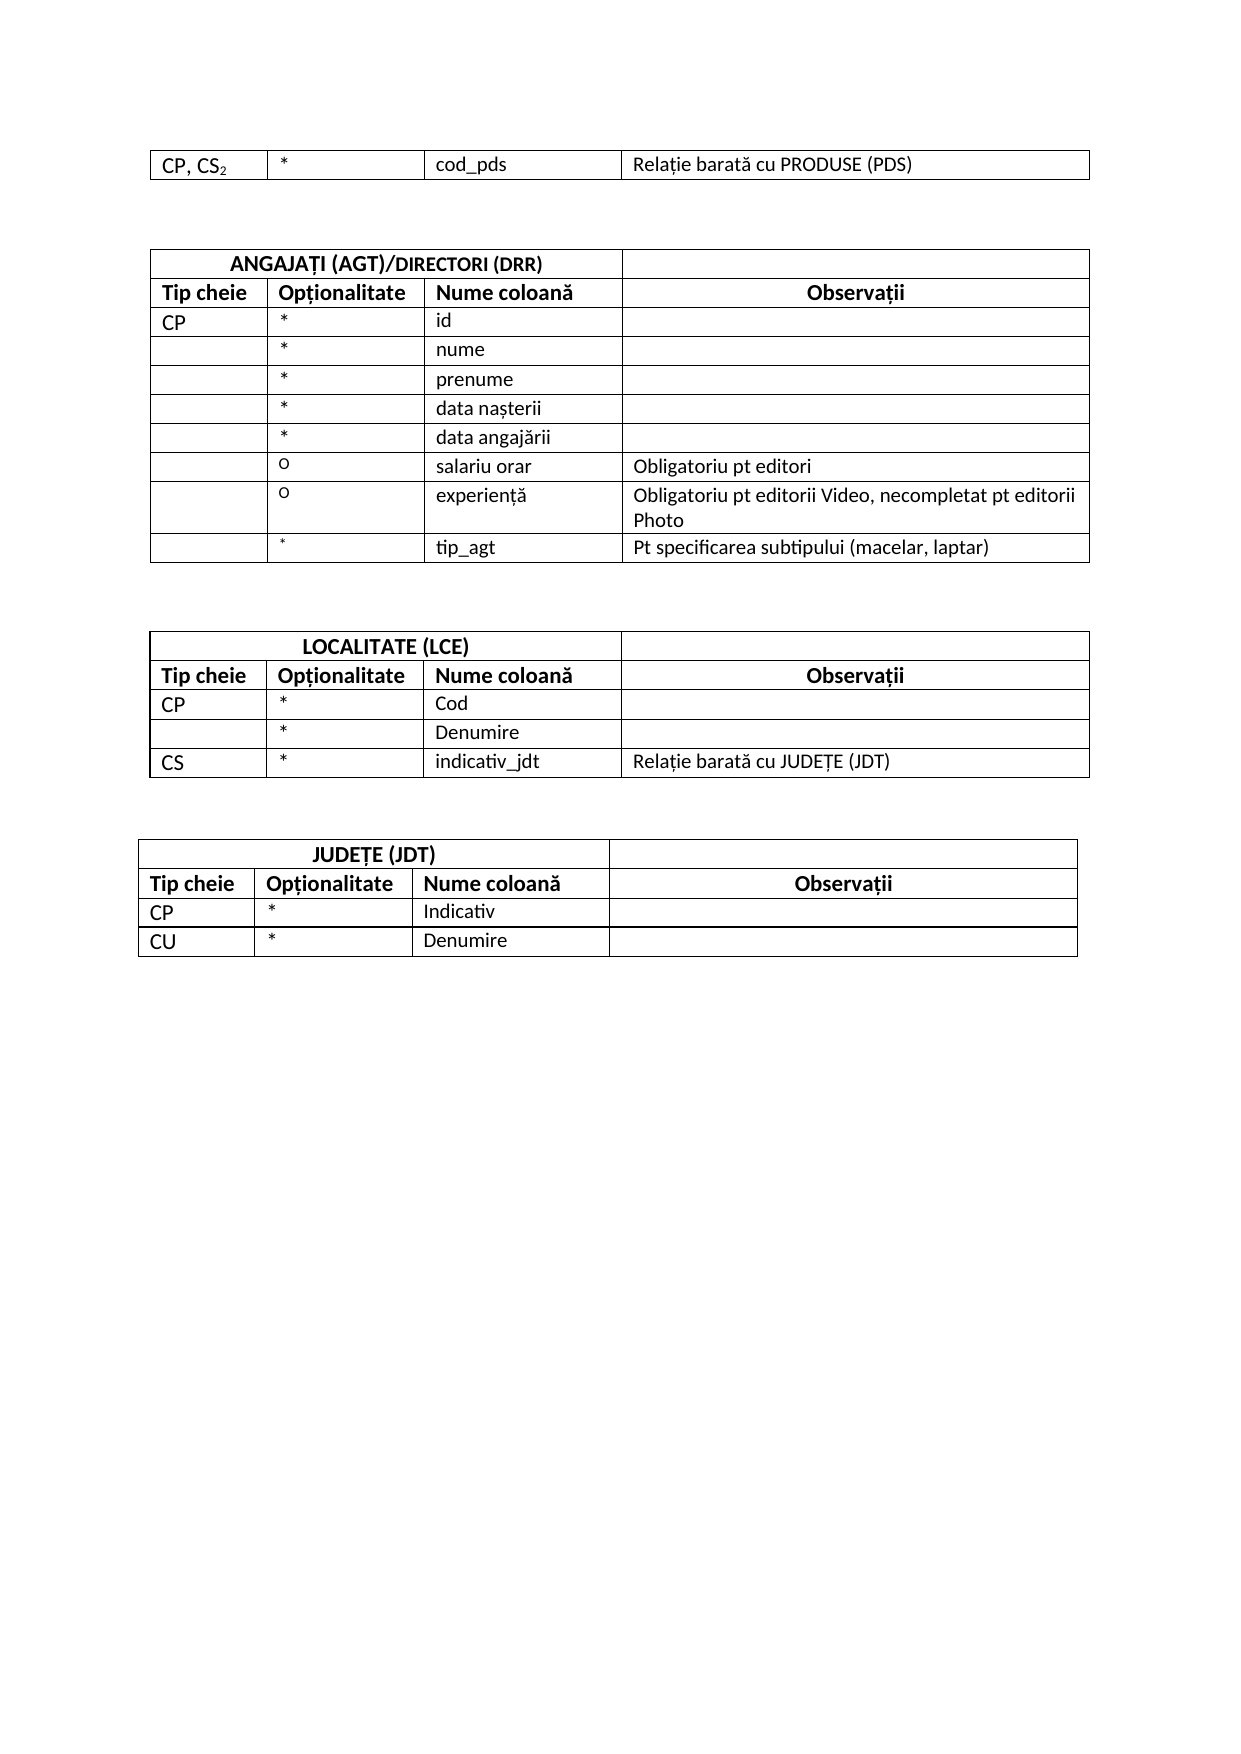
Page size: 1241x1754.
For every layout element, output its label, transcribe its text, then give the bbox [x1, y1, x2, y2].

table_cell [151, 453, 267, 481]
table_cell [622, 690, 1089, 718]
table_cell [151, 424, 267, 452]
table_cell [151, 366, 267, 394]
table_cell [151, 337, 267, 365]
table_cell [151, 395, 267, 423]
table_cell nume [425, 337, 622, 365]
table_cell O [268, 453, 424, 481]
table_cell experienţă [425, 482, 622, 533]
table_cell Relaţie barată cu PRODUSE (PDS) [622, 151, 1089, 179]
table_cell Denumire [424, 720, 621, 747]
table_cell Indicativ [413, 899, 609, 926]
table_cell Pt specificarea subtipului (macelar, laptar) [623, 534, 1089, 562]
table_cell [151, 534, 267, 562]
table_header [623, 250, 1089, 277]
table_cell indicativ_jdt [424, 749, 621, 777]
table_cell Opţionalitate [267, 661, 423, 689]
table_cell CP, CS2 [151, 151, 267, 179]
table_cell data angajării [425, 424, 622, 452]
table_cell * [268, 366, 424, 394]
table_cell [610, 928, 1077, 956]
table_cell Obligatoriu pt editori [623, 453, 1089, 481]
table_cell CP [151, 690, 266, 718]
table_cell * [255, 899, 412, 926]
table_cell Tip cheie [151, 661, 266, 689]
table_cell Tip cheie [151, 279, 267, 307]
table_cell Nume coloană [413, 869, 609, 897]
table_header [622, 632, 1089, 660]
table_cell [610, 899, 1077, 926]
table_cell Observaţii [610, 869, 1077, 897]
table_cell Cod [424, 690, 621, 718]
table_cell prenume [425, 366, 622, 394]
table_cell tip_agt [425, 534, 622, 562]
table_cell Nume coloană [424, 661, 621, 689]
table_cell CP [151, 308, 267, 336]
table_cell [623, 308, 1089, 336]
table_header ANGAJAŢI (AGT)/DIRECTORI (DRR) [151, 250, 622, 277]
table_cell salariu orar [425, 453, 622, 481]
table_cell * [267, 749, 423, 777]
table_cell * [267, 690, 423, 718]
table_cell Observaţii [623, 279, 1089, 307]
table_cell Opţionalitate [255, 869, 412, 897]
table_cell Relaţie barată cu JUDEŢE (JDT) [622, 749, 1089, 777]
table_cell [151, 482, 267, 533]
table_header [610, 840, 1077, 868]
table_cell Opţionalitate [268, 279, 424, 307]
table_cell id [425, 308, 622, 336]
table_cell O [268, 482, 424, 533]
table_cell CU [139, 928, 254, 956]
table_cell [623, 366, 1089, 394]
table_cell * [268, 308, 424, 336]
table_header LOCALITATE (LCE) [151, 632, 621, 660]
table_cell data naşterii [425, 395, 622, 423]
table_cell [622, 720, 1089, 747]
table_cell * [268, 424, 424, 452]
table_cell Observaţii [622, 661, 1089, 689]
table_cell [151, 720, 266, 747]
table_cell CS [151, 749, 266, 777]
table_cell [623, 395, 1089, 423]
table_cell CP [139, 899, 254, 926]
table_cell * [268, 337, 424, 365]
table_cell * [267, 720, 423, 747]
table_cell cod_pds [425, 151, 621, 179]
table_cell Denumire [413, 928, 609, 956]
table_cell * [255, 928, 412, 956]
table_cell [623, 424, 1089, 452]
table_cell [623, 337, 1089, 365]
table_cell * [268, 534, 424, 562]
table_cell Tip cheie [139, 869, 254, 897]
table_cell * [268, 151, 424, 179]
table_header JUDEŢE (JDT) [139, 840, 609, 868]
table_cell Obligatoriu pt editorii Video, necompletat pt editorii Photo [623, 482, 1089, 533]
table_cell Nume coloană [425, 279, 622, 307]
table_cell * [268, 395, 424, 423]
